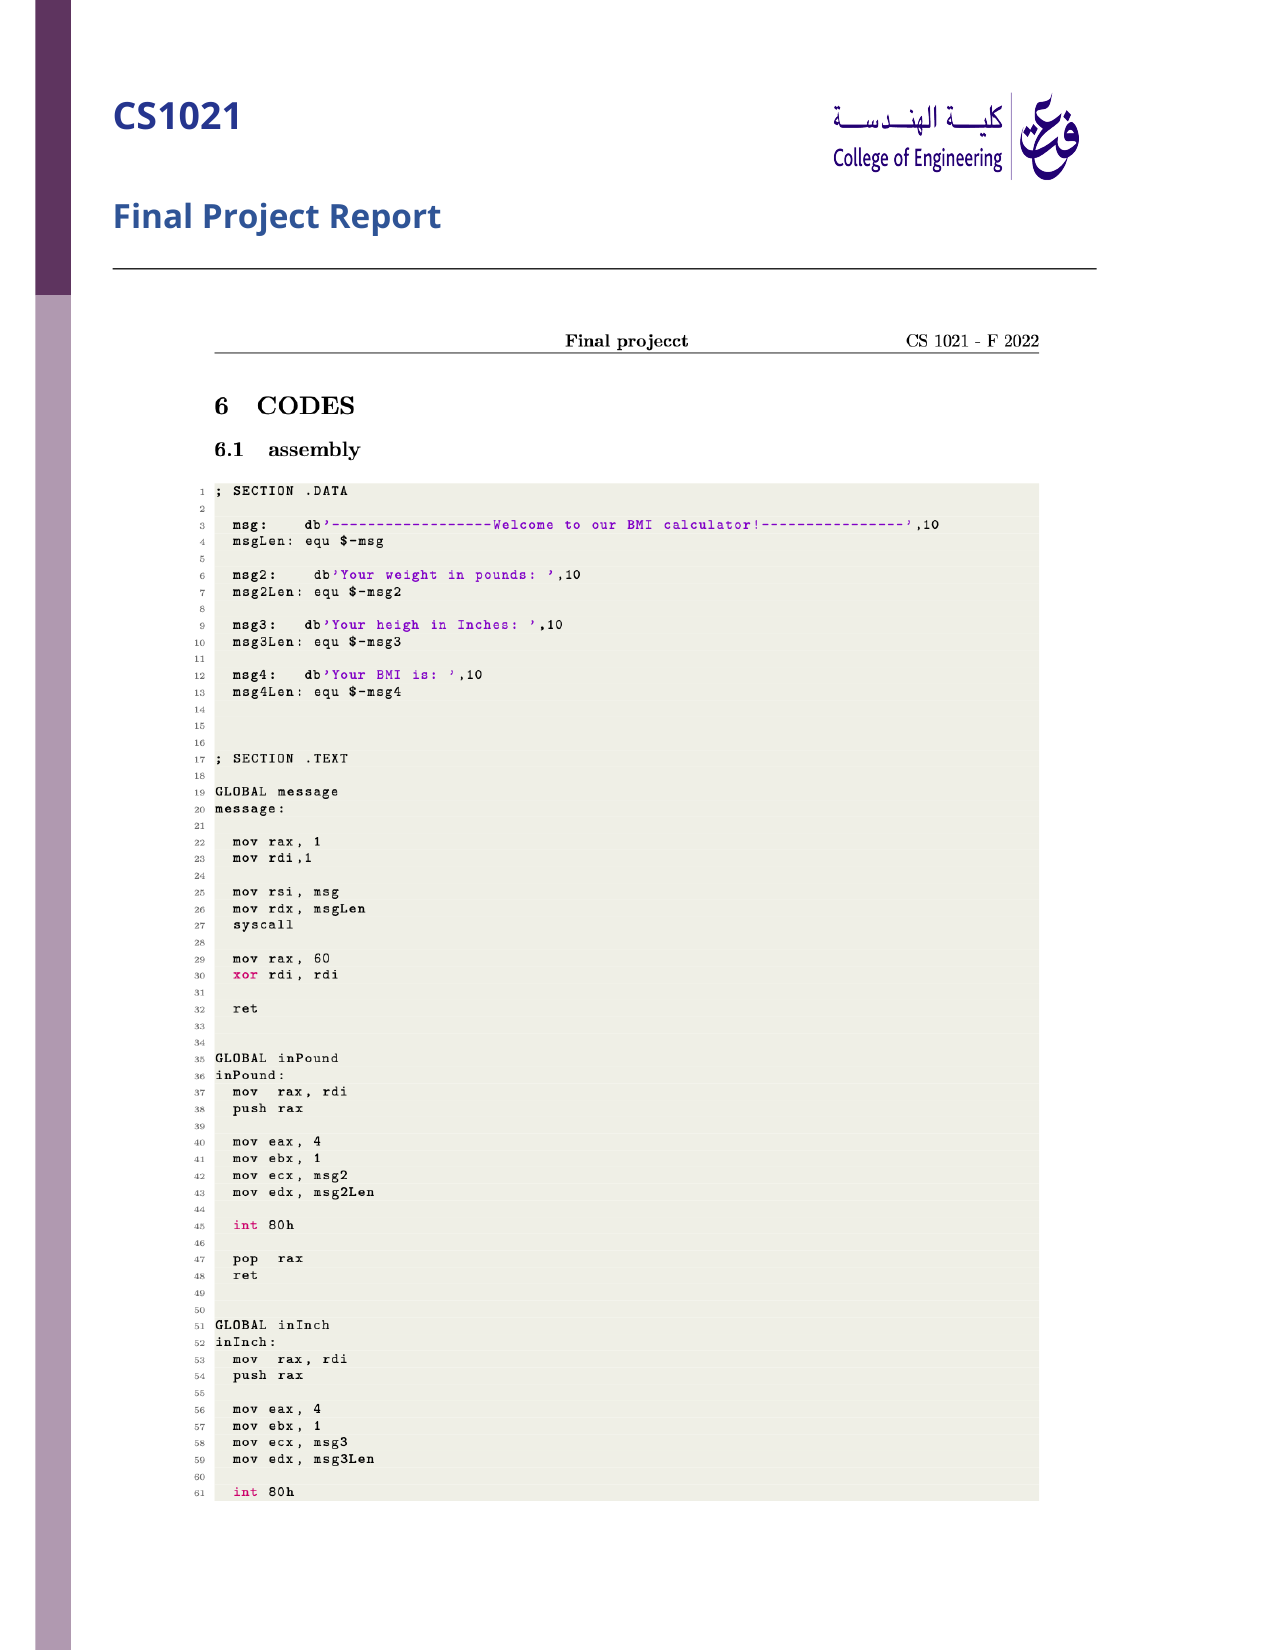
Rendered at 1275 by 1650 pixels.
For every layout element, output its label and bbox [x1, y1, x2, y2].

picture [815, 89, 1093, 193]
picture [112, 268, 1097, 1501]
